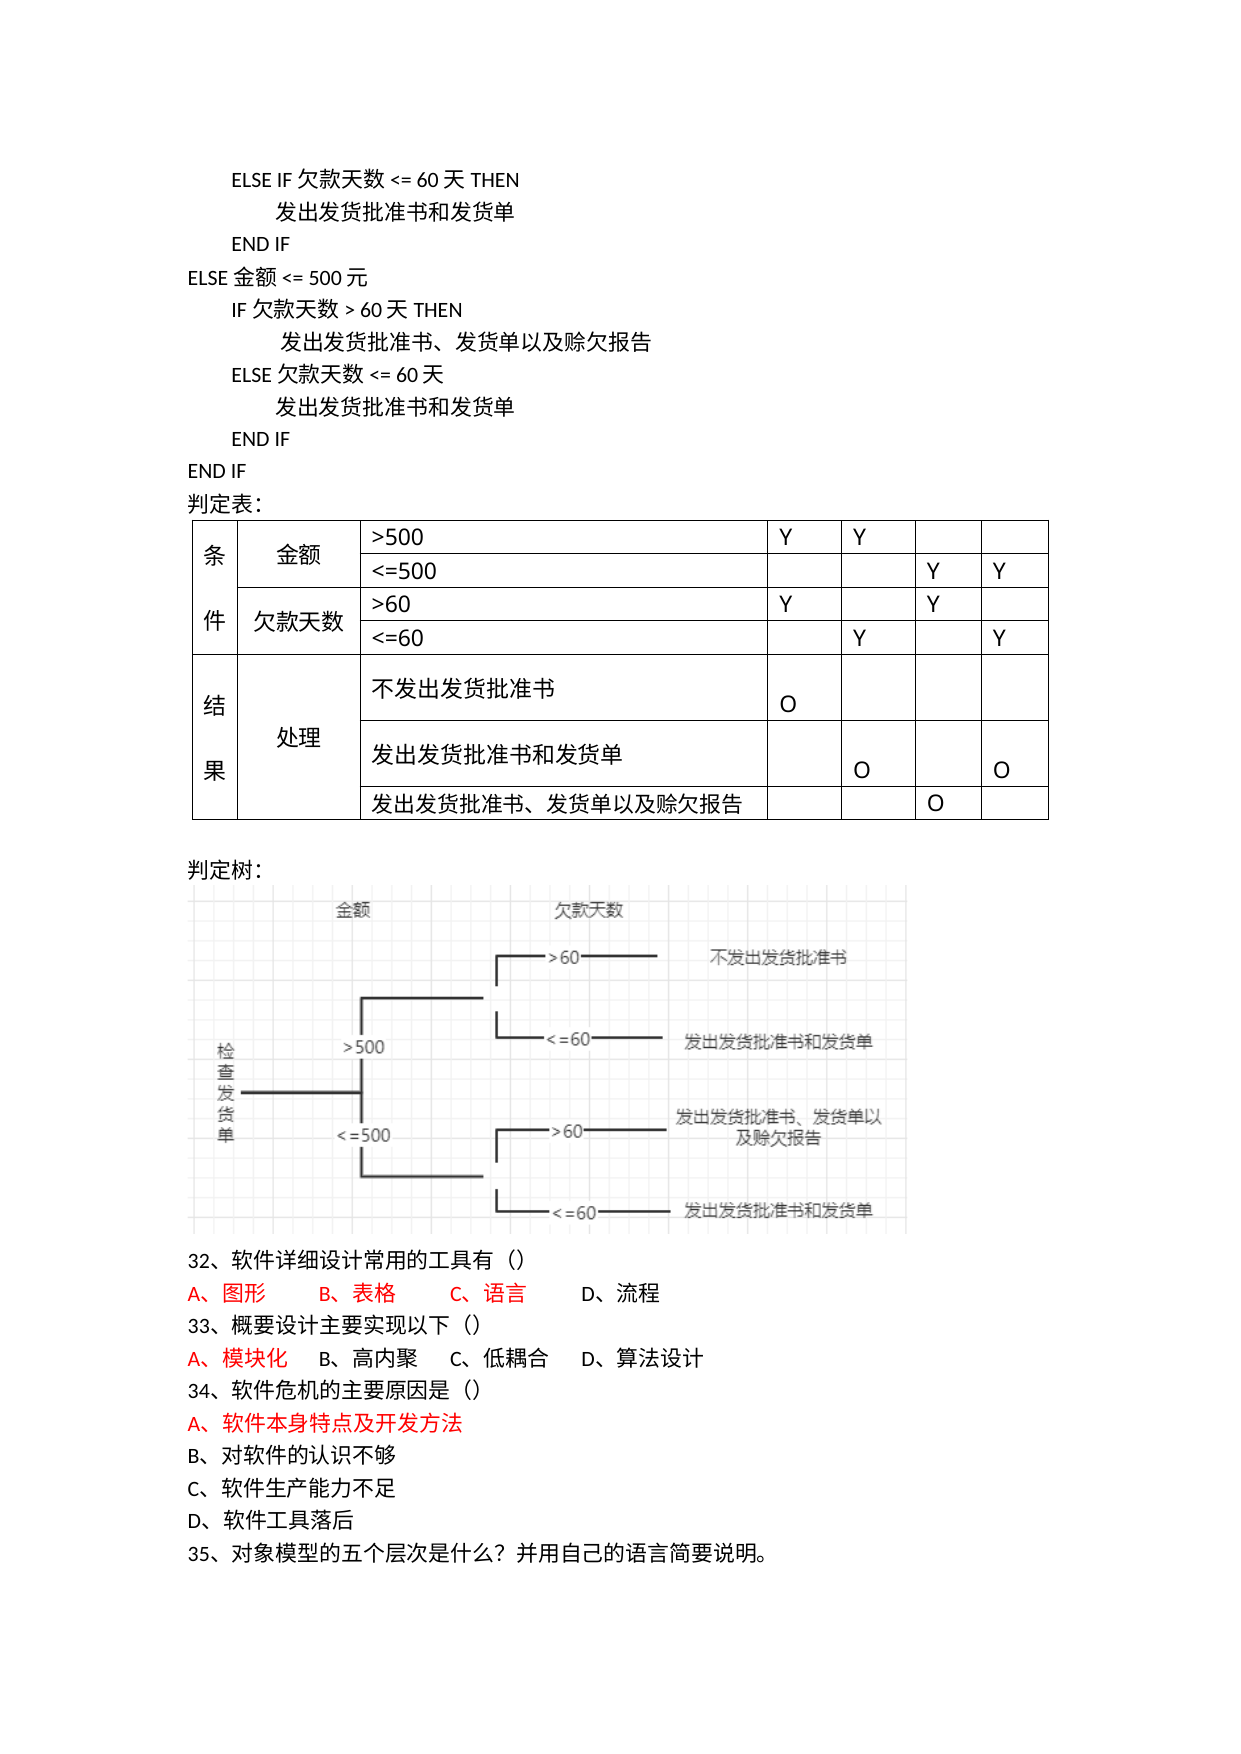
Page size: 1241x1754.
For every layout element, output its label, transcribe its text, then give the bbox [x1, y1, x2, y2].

text 判定表： [187, 487, 1053, 519]
text 判定树： [187, 853, 1053, 885]
text 发出发货批准书和发货单 [187, 389, 1053, 422]
text 33、概要设计主要实现以下（） [187, 1308, 1053, 1340]
text A、模块化 B、高内聚 C、低耦合 D、算法设计 [187, 1340, 1053, 1373]
table_cell 不发出发货批准书 [361, 655, 767, 720]
table_cell [982, 787, 1048, 819]
text IF 欠款天数 > 60天 THEN [187, 292, 1053, 324]
table_cell O [842, 721, 915, 786]
table_cell [768, 554, 841, 587]
table_header [982, 521, 1048, 553]
text 发出发货批准书和发货单 [187, 194, 1053, 227]
table_cell [768, 721, 841, 786]
text 32、软件详细设计常用的工具有（） [187, 1243, 1053, 1275]
table_cell O [768, 655, 841, 720]
table_cell 处理 [238, 655, 360, 819]
table_cell [842, 787, 915, 819]
table_cell [768, 621, 841, 654]
table_header 条件 [193, 521, 237, 654]
table_cell Y [842, 621, 915, 654]
table_cell 发出发货批准书、发货单以及赊欠报告 [361, 787, 767, 819]
table_cell O [982, 721, 1048, 786]
table_header Y [842, 521, 915, 553]
text END IF [187, 227, 1053, 259]
text 34、软件危机的主要原因是（） [187, 1373, 1053, 1405]
table_cell >60 [361, 588, 767, 620]
table_cell [842, 655, 915, 720]
table_cell 欠款天数 [238, 588, 360, 654]
text B、对软件的认识不够 [187, 1438, 1053, 1470]
text END IF [187, 422, 1053, 454]
table_header >500 [361, 521, 767, 553]
table_cell Y [982, 554, 1048, 587]
text D、软件工具落后 [187, 1503, 1053, 1535]
picture [187, 885, 908, 1234]
text A、软件本身特点及开发方法 [187, 1405, 1053, 1438]
table_header [916, 521, 981, 553]
table_cell Y [916, 588, 981, 620]
table_header 金额 [238, 521, 360, 587]
table_cell [916, 721, 981, 786]
table_cell <=60 [361, 621, 767, 654]
table_cell <=500 [361, 554, 767, 587]
text END IF [187, 454, 1053, 487]
table_cell Y [768, 588, 841, 620]
table_cell [982, 655, 1048, 720]
table_header Y [768, 521, 841, 553]
table_cell Y [916, 554, 981, 587]
text 35、对象模型的五个层次是什么？并用自己的语言简要说明。 [187, 1535, 1053, 1568]
text ELSE IF 欠款天数 <= 60 天 THEN [187, 162, 1053, 194]
table_cell [916, 655, 981, 720]
text ELSE 欠款天数 <= 60天 [187, 357, 1053, 389]
table_cell O [916, 787, 981, 819]
table_cell [768, 787, 841, 819]
table_cell [842, 554, 915, 587]
table_cell [842, 588, 915, 620]
table_cell [982, 588, 1048, 620]
text ELSE 金额 <= 500元 [187, 259, 1053, 292]
table_cell Y [982, 621, 1048, 654]
text C、软件生产能力不足 [187, 1470, 1053, 1503]
table_cell [916, 621, 981, 654]
text 发出发货批准书、发货单以及赊欠报告 [187, 324, 1053, 357]
text A、图形 B、表格 C、语言 D、流程 [187, 1275, 1053, 1308]
table_cell 发出发货批准书和发货单 [361, 721, 767, 786]
table_cell 结果 [193, 655, 237, 819]
